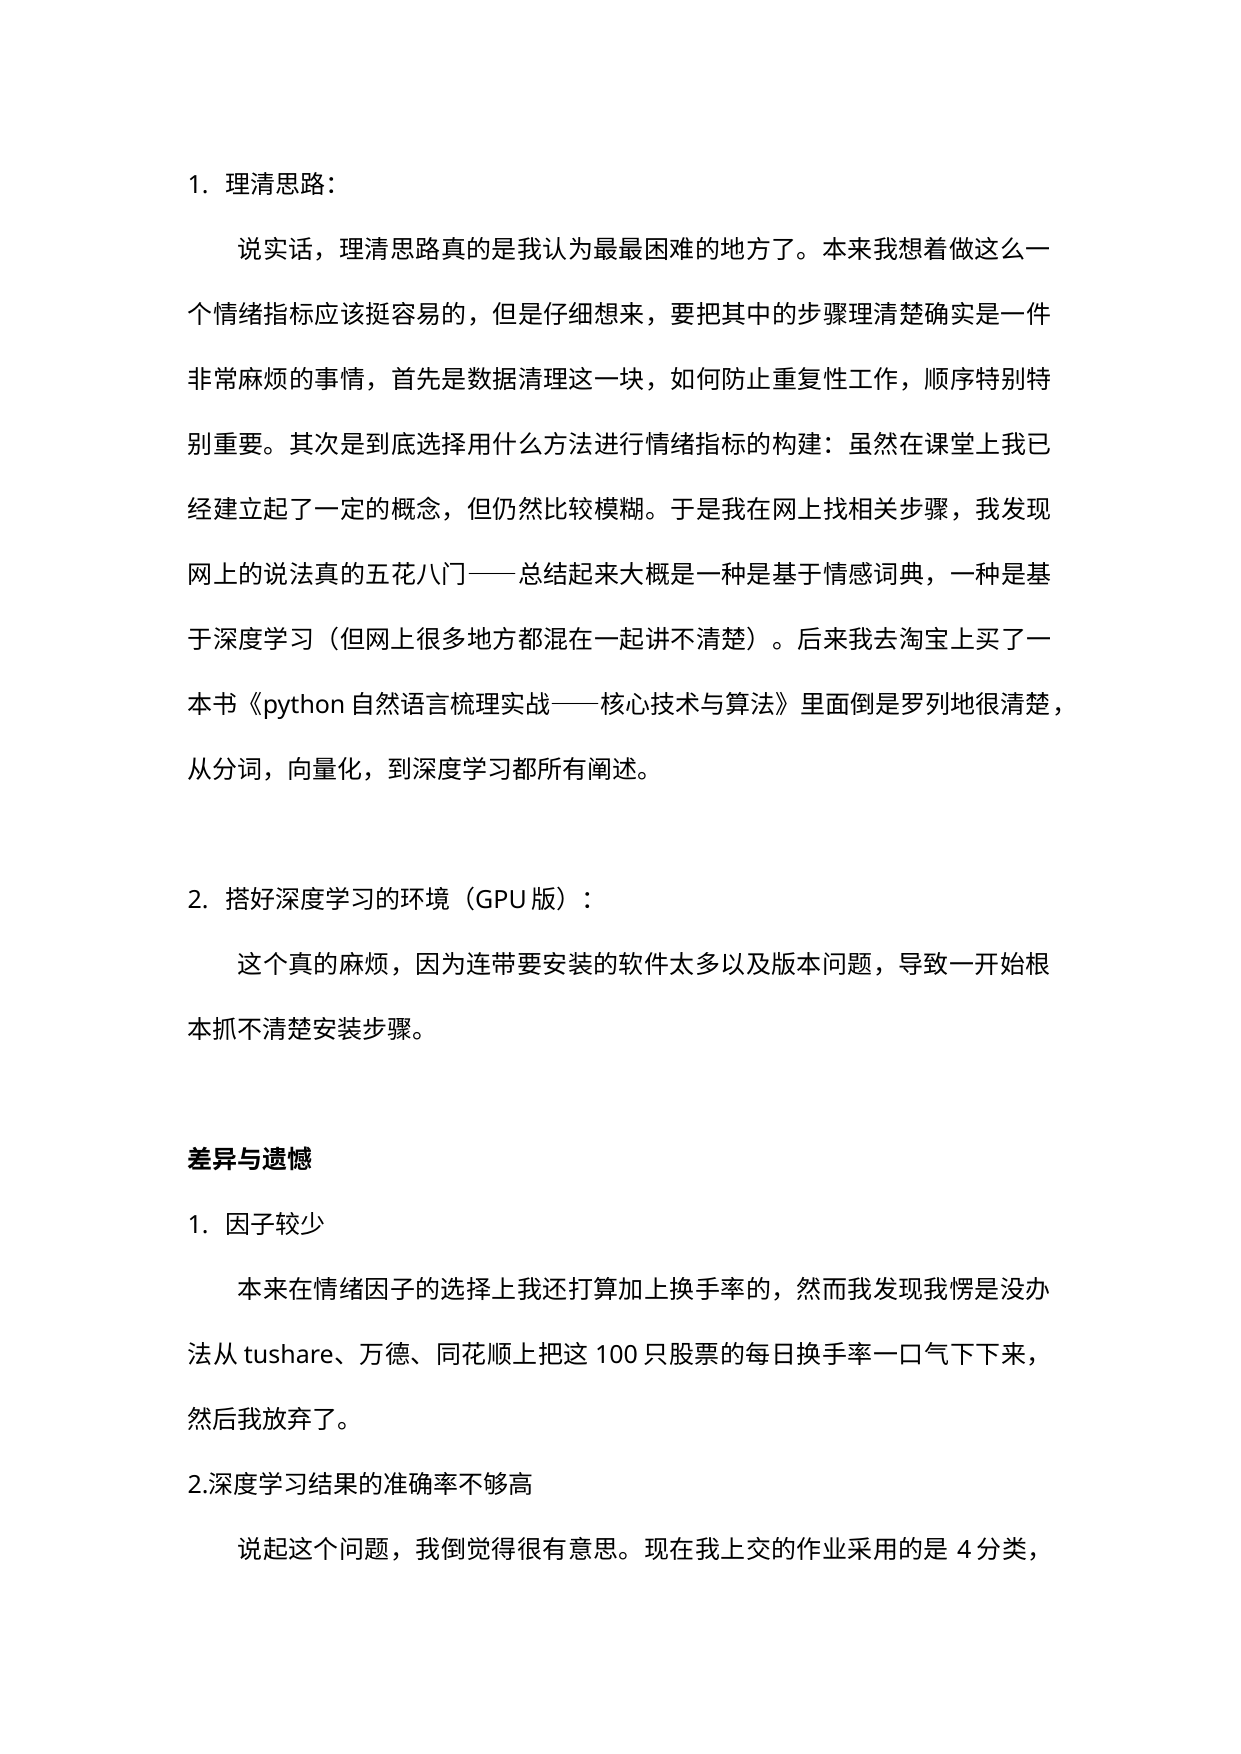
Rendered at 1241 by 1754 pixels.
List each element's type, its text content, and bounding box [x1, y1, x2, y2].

text 这个真的麻烦，因为连带要安装的软件太多以及版本问题，导致一开始根本抓不清楚安装步骤。 [187, 930, 1053, 1060]
list 因子较少 [187, 1190, 1053, 1255]
list 搭好深度学习的环境（GPU版）： [187, 865, 1053, 930]
text 2.深度学习结果的准确率不够高 [187, 1450, 1053, 1515]
list 理清思路： [187, 150, 1053, 215]
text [187, 1515, 1053, 1580]
text 差异与遗憾 [187, 1125, 1053, 1190]
text 本来在情绪因子的选择上我还打算加上换手率的，然而我发现我愣是没办法从tushare、万德、同花顺上把这100只股票的每日换手率一口气下下来，然后我放弃了。 [187, 1255, 1053, 1450]
text 说实话，理清思路真的是我认为最最困难的地方了。本来我想着做这么一个情绪指标应该挺容易的，但是仔细想来，要把其中的步骤理清楚确实是一件非常麻烦的事情，首先是数据清理这一块，如何防止重复性工作，顺序特别特别重要。其次是到底选择用什么方法进行情绪指标的构建：虽然在课堂上我已经建立起了一定的概念，但仍然比较模糊。于是我在网上找相关步骤，我发现网上的说法真的五花八门——总结起来大概是一种是基于情感词典，一种是基于深度学习（但网上很多地方都混在一起讲不清楚）。后来我去淘宝上买了一本书《python自然语言梳理实战——核心技术与算法》里面倒是罗列地很清楚，从分词，向量化，到深度学习都所有阐述。 [187, 215, 1053, 800]
